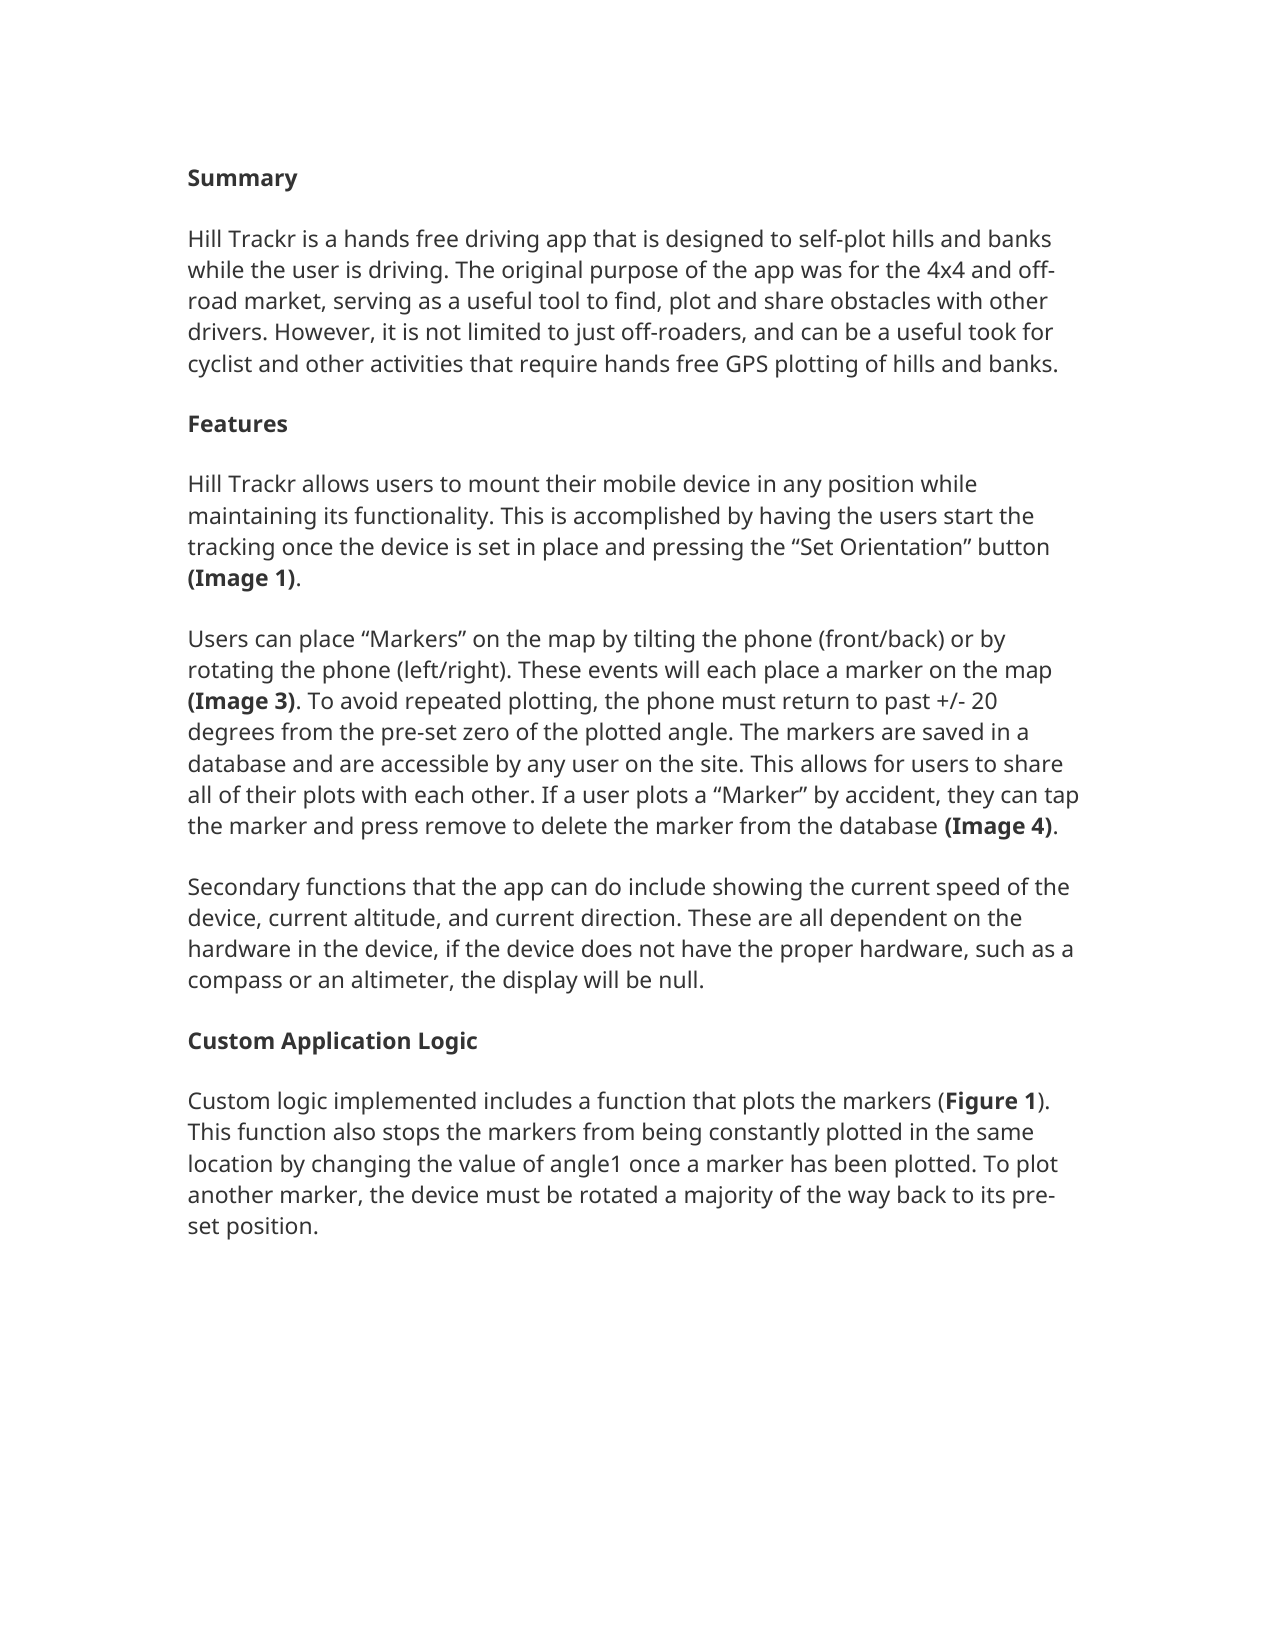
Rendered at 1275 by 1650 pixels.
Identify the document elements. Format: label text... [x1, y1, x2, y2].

text Hill Trackr is a hands free driving app that is designed to self-plot hills and banks while the user is driving. The original purpose of the app was for the 4x4 and off-road market, serving as a useful tool to find, plot and share obstacles with other drivers. However, it is not limited to just off-roaders, and can be a useful took for cyclist and other activities that require hands free GPS plotting of hills and banks. [187, 222, 1087, 379]
text Custom logic implemented includes a function that plots the markers (Figure 1). This function also stops the markers from being constantly plotted in the same location by changing the value of angle1 once a marker has been plotted. To plot another marker, the device must be rotated a majority of the way back to its pre-set position. [187, 1085, 1087, 1241]
text Custom Application Logic [187, 1024, 1087, 1056]
text Users can place “Markers” on the map by tilting the phone (front/back) or by rotating the phone (left/right). These events will each place a marker on the map (Image 3). To avoid repeated plotting, the phone must return to past +/- 20 degrees from the pre-set zero of the plotted angle. The markers are saved in a database and are accessible by any user on the site. This allows for users to share all of their plots with each other. If a user plots a “Marker” by accident, they can tap the marker and press remove to delete the marker from the database (Image 4). [187, 622, 1087, 841]
text Secondary functions that the app can do include showing the current speed of the device, current altitude, and current direction. These are all dependent on the hardware in the device, if the device does not have the proper hardware, such as a compass or an altimeter, the display will be null. [187, 870, 1087, 995]
text Features [187, 408, 1087, 439]
text Hill Trackr allows users to mount their mobile device in any position while maintaining its functionality. This is accomplished by having the users start the tracking once the device is set in place and pressing the “Set Orientation” button (Image 1). [187, 468, 1087, 593]
text Summary [187, 162, 1087, 193]
